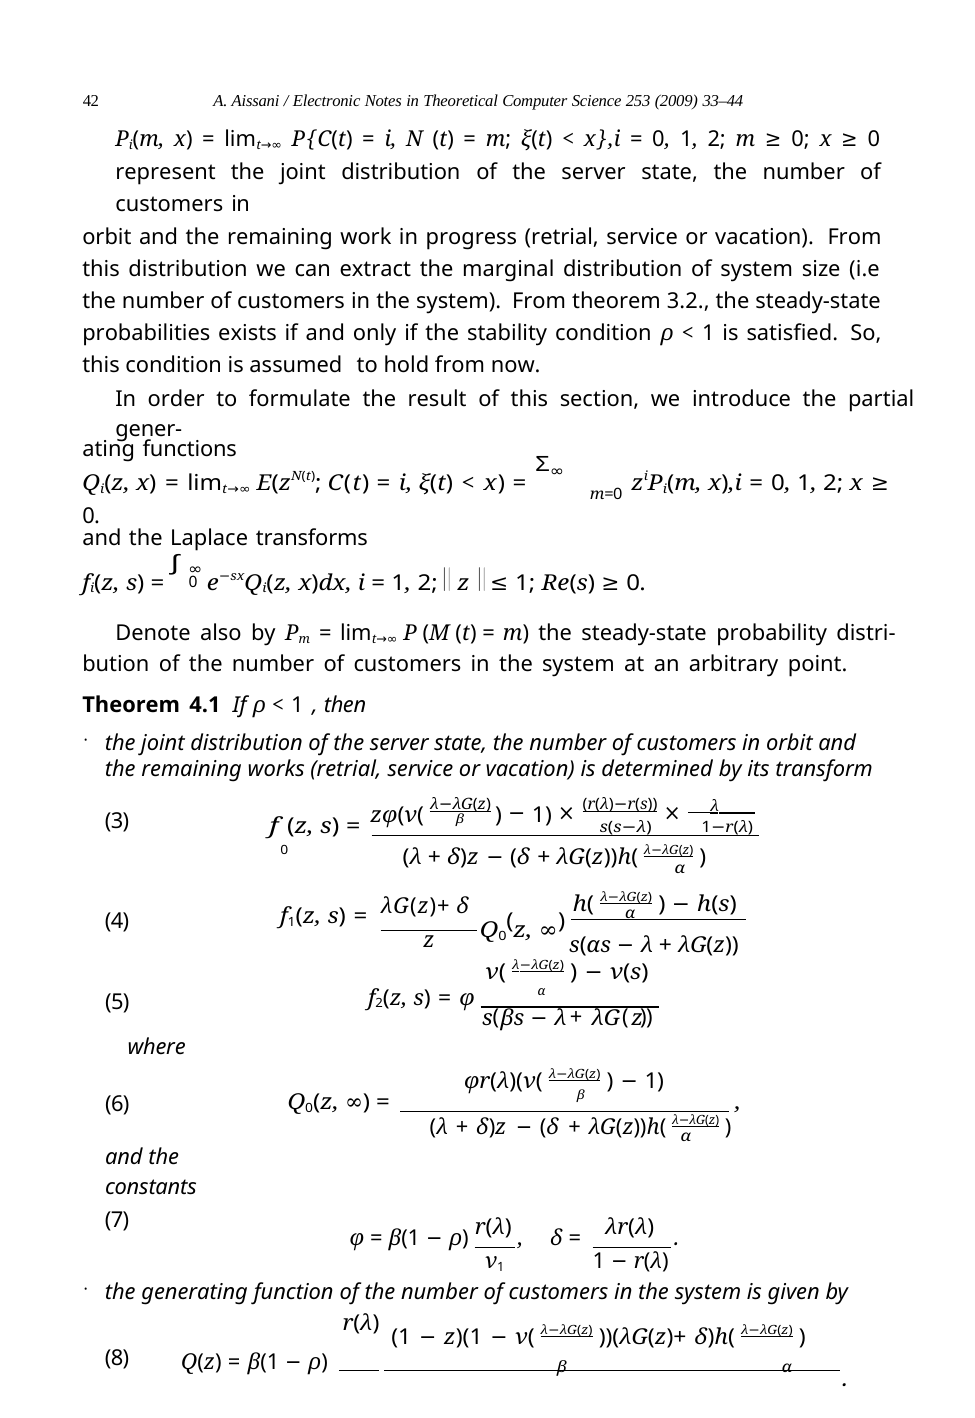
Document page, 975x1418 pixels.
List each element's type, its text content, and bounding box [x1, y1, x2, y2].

text Q(z) = β(1 − ρ) [249, 1356, 340, 1373]
text Qi(z, x) = limt→∞ E(zN(t); C(t) = i, ξ(t) < x) = Σ∞ ziPi(m, x),i = 0, 1, 2; x ≥ [82, 459, 914, 498]
text ν1 1 − r(λ) [485, 1247, 914, 1274]
text In order to formulate the result of this section, we introduce the partial gener- [115, 383, 914, 442]
text (7) [107, 1217, 126, 1230]
text and the Laplace transforms [82, 532, 914, 549]
text 0. [82, 500, 914, 530]
text φr(λ)(ν( λ−λG(z) ) − 1) [464, 1068, 914, 1094]
text 0 (λ + δ)z − (δ + λG(z))h( λ−λG(z) ) [280, 841, 914, 871]
text Denote also by Pm = limt→∞ P (M (t) = m) the steady-state probability distri- bution of the number of customers in the system at an arbitrary point. [82, 617, 914, 678]
text (5) [105, 986, 273, 1016]
text f1(z, s) = [280, 900, 378, 930]
text Q0(z, ∞) = β , [296, 1094, 741, 1113]
list the joint distribution of the server state, the number of customers in orbit and the remaining works (retrial, service or vacation) is determined by its transform [84, 729, 881, 782]
text r(λ) λr(λ) [474, 1218, 914, 1238]
text Theorem 4.1 If ρ < 1 , then [82, 689, 914, 719]
text Q(z) = β(1 − ρ) [189, 1356, 251, 1373]
text f2(z, s) = φ α [368, 986, 914, 1010]
text orbit and the remaining work in progress (retrial, service or vacation). From this distribution we can extract the marginal distribution of system size (i.e the number of customers in the system). From theorem 3.2., the steady-state probabilities exists if and only if the stability condition ρ < 1 is satisfied. So, this condition is assumed to hold from now. [82, 221, 881, 379]
text s(s−λ) [599, 819, 656, 835]
text (λ + δ)z − (δ + λG(z))h( λ−λG(z) ) [278, 1113, 732, 1140]
text (4) [104, 905, 137, 935]
text fi(z, s) = ∫ ∞ e−sxQi(z, x)dx, i = 1, 2; z ≤ 1; Re(s) ≥ 0. [82, 549, 914, 597]
picture [443, 567, 450, 591]
picture [478, 567, 485, 591]
text and the constants [105, 1140, 273, 1200]
text s βs − λ λG z [502, 1010, 914, 1029]
text ating functions [132, 444, 914, 459]
text λG(z)+ δ z [381, 890, 476, 954]
text (6) [105, 1087, 273, 1117]
text β α . [556, 1354, 914, 1377]
text zφ(ν( λ−λG(z) ) − 1) × (r(λ)−r(s)) × λ [370, 793, 914, 814]
text Pi(m, x) = limt→∞ P{C(t) = i, N (t) = m; ξ(t) < x},i = 0, 1, 2; m ≥ 0; x ≥ 0 represent the joint distribution of the server state, the number of customers in [115, 123, 881, 218]
text (8) [104, 1352, 137, 1369]
text 1−r(λ) [701, 819, 914, 836]
text (1 − z)(1 − ν( λ−λG(z) ))(λG(z)+ δ)h( λ−λG(z) ) [391, 1328, 914, 1348]
list the generating function of the number of customers in the system is given by [84, 1274, 914, 1305]
text where [127, 1031, 273, 1061]
text s(αs − λ + λG(z)) [569, 934, 914, 957]
text h( λ−λG(z) ) − h(s) ( ) α [506, 900, 748, 934]
text ν( λ−λG(z) ) − ν(s) [485, 965, 914, 983]
